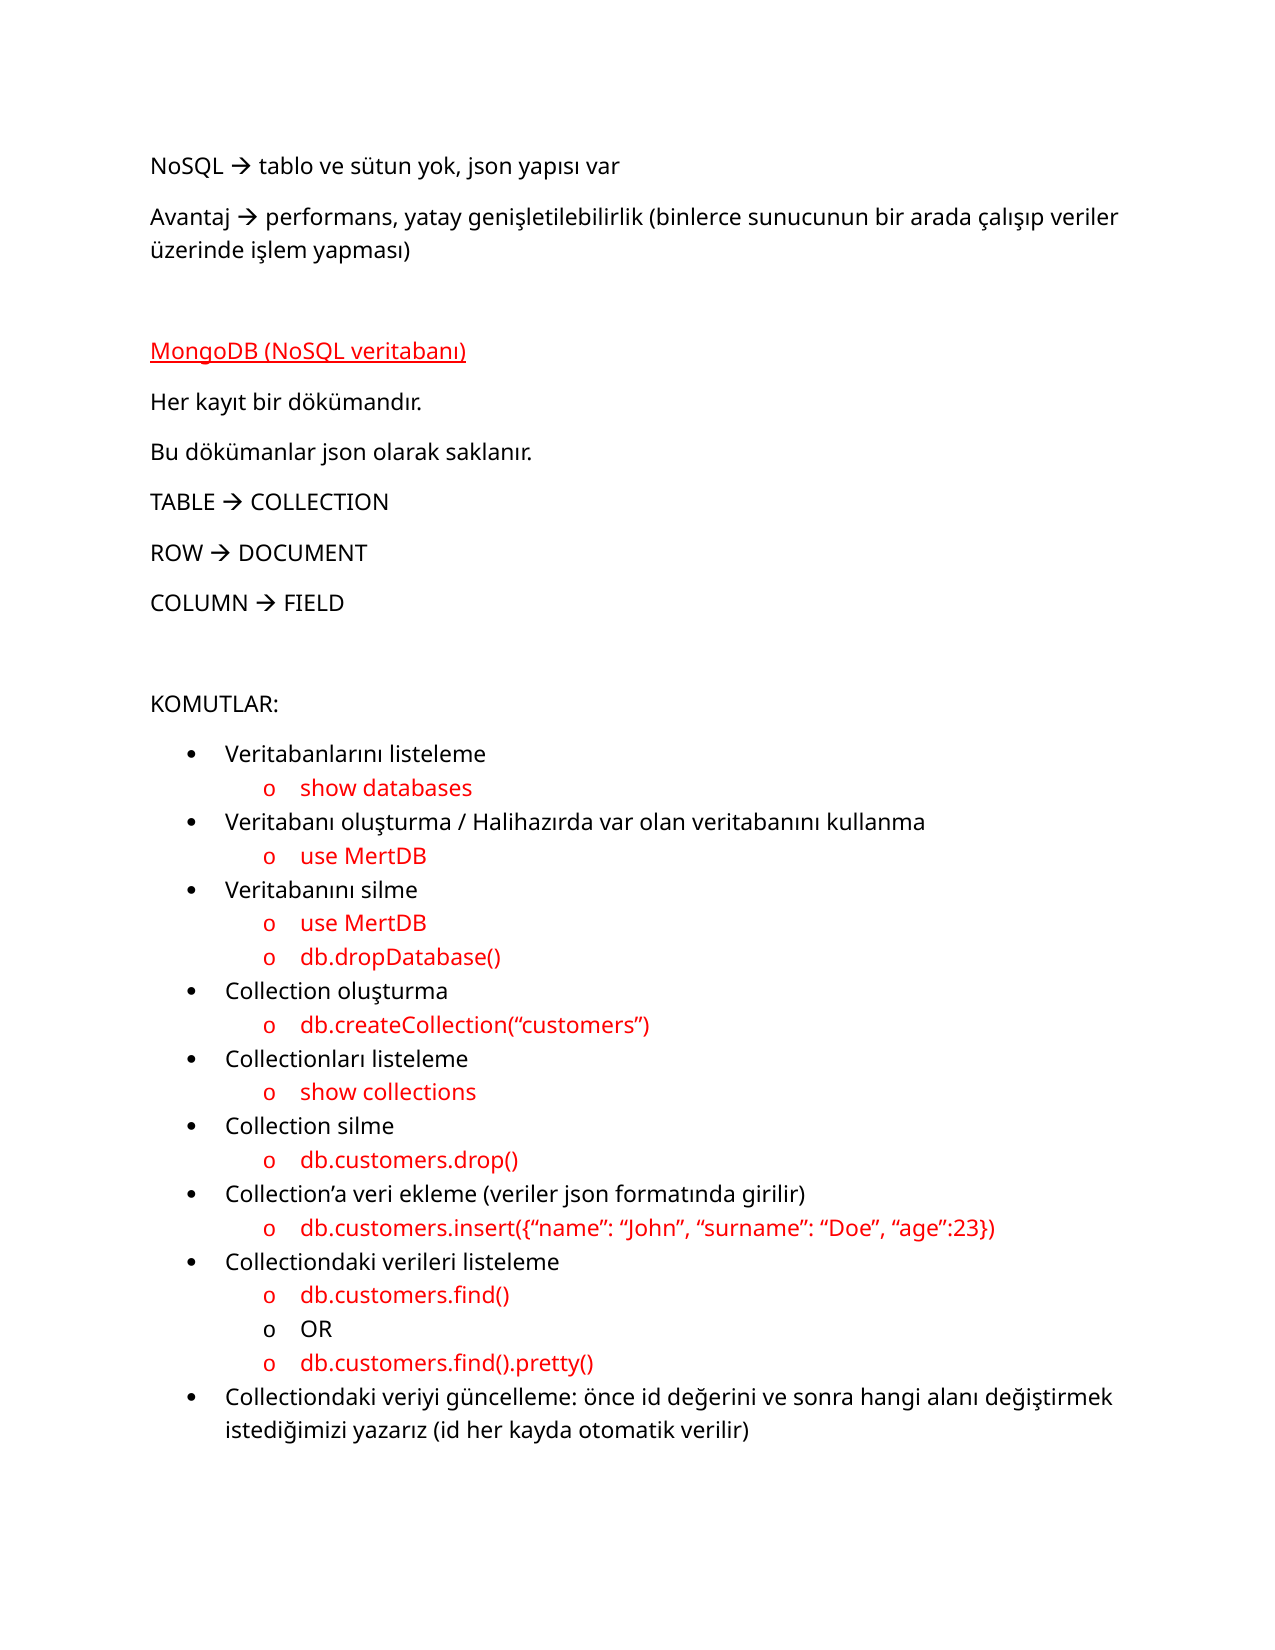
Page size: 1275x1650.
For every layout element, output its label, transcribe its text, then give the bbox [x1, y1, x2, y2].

list db.createCollection(“customers”) [262, 1009, 1125, 1040]
text Bu dökümanlar json olarak saklanır. [150, 436, 1125, 467]
text TABLE COLLECTION [150, 486, 1125, 517]
list Collection silme [187, 1110, 1125, 1141]
list Collection’a veri ekleme (veriler json formatında girilir) [187, 1178, 1125, 1209]
text COLUMN FIELD [150, 587, 1125, 618]
list OR [262, 1313, 1125, 1344]
list db.customers.find().pretty() [262, 1347, 1125, 1378]
list Veritabanlarını listeleme [187, 738, 1125, 769]
text MongoDB (NoSQL veritabanı) [150, 335, 1125, 366]
list Veritabanını silme [187, 873, 1125, 905]
list Collection oluşturma [187, 975, 1125, 1006]
list db.customers.find() [262, 1279, 1125, 1311]
list db.dropDatabase() [262, 941, 1125, 972]
list Collectiondaki veriyi güncelleme: önce id değerini ve sonra hangi alanı değiştirmek istediğimizi yazarız (id her kayda otomatik verilir) [187, 1381, 1125, 1446]
list show collections [262, 1076, 1125, 1108]
list show databases [262, 772, 1125, 803]
list db.customers.drop() [262, 1144, 1125, 1175]
list Veritabanı oluşturma / Halihazırda var olan veritabanını kullanma [187, 806, 1125, 837]
text ROW DOCUMENT [150, 537, 1125, 568]
list use MertDB [262, 840, 1125, 871]
list Collectiondaki verileri listeleme [187, 1245, 1125, 1277]
text NoSQL tablo ve sütun yok, json yapısı var [150, 150, 1125, 181]
text KOMUTLAR: [150, 688, 1125, 719]
text Avantaj performans, yatay genişletilebilirlik (binlerce sunucunun bir arada çalışıp veriler üzerinde işlem yapması) [150, 200, 1125, 265]
list Collectionları listeleme [187, 1043, 1125, 1074]
list db.customers.insert({“name”: “John”, “surname”: “Doe”, “age”:23}) [262, 1212, 1125, 1243]
list use MertDB [262, 907, 1125, 939]
text Her kayıt bir dökümandır. [150, 385, 1125, 417]
